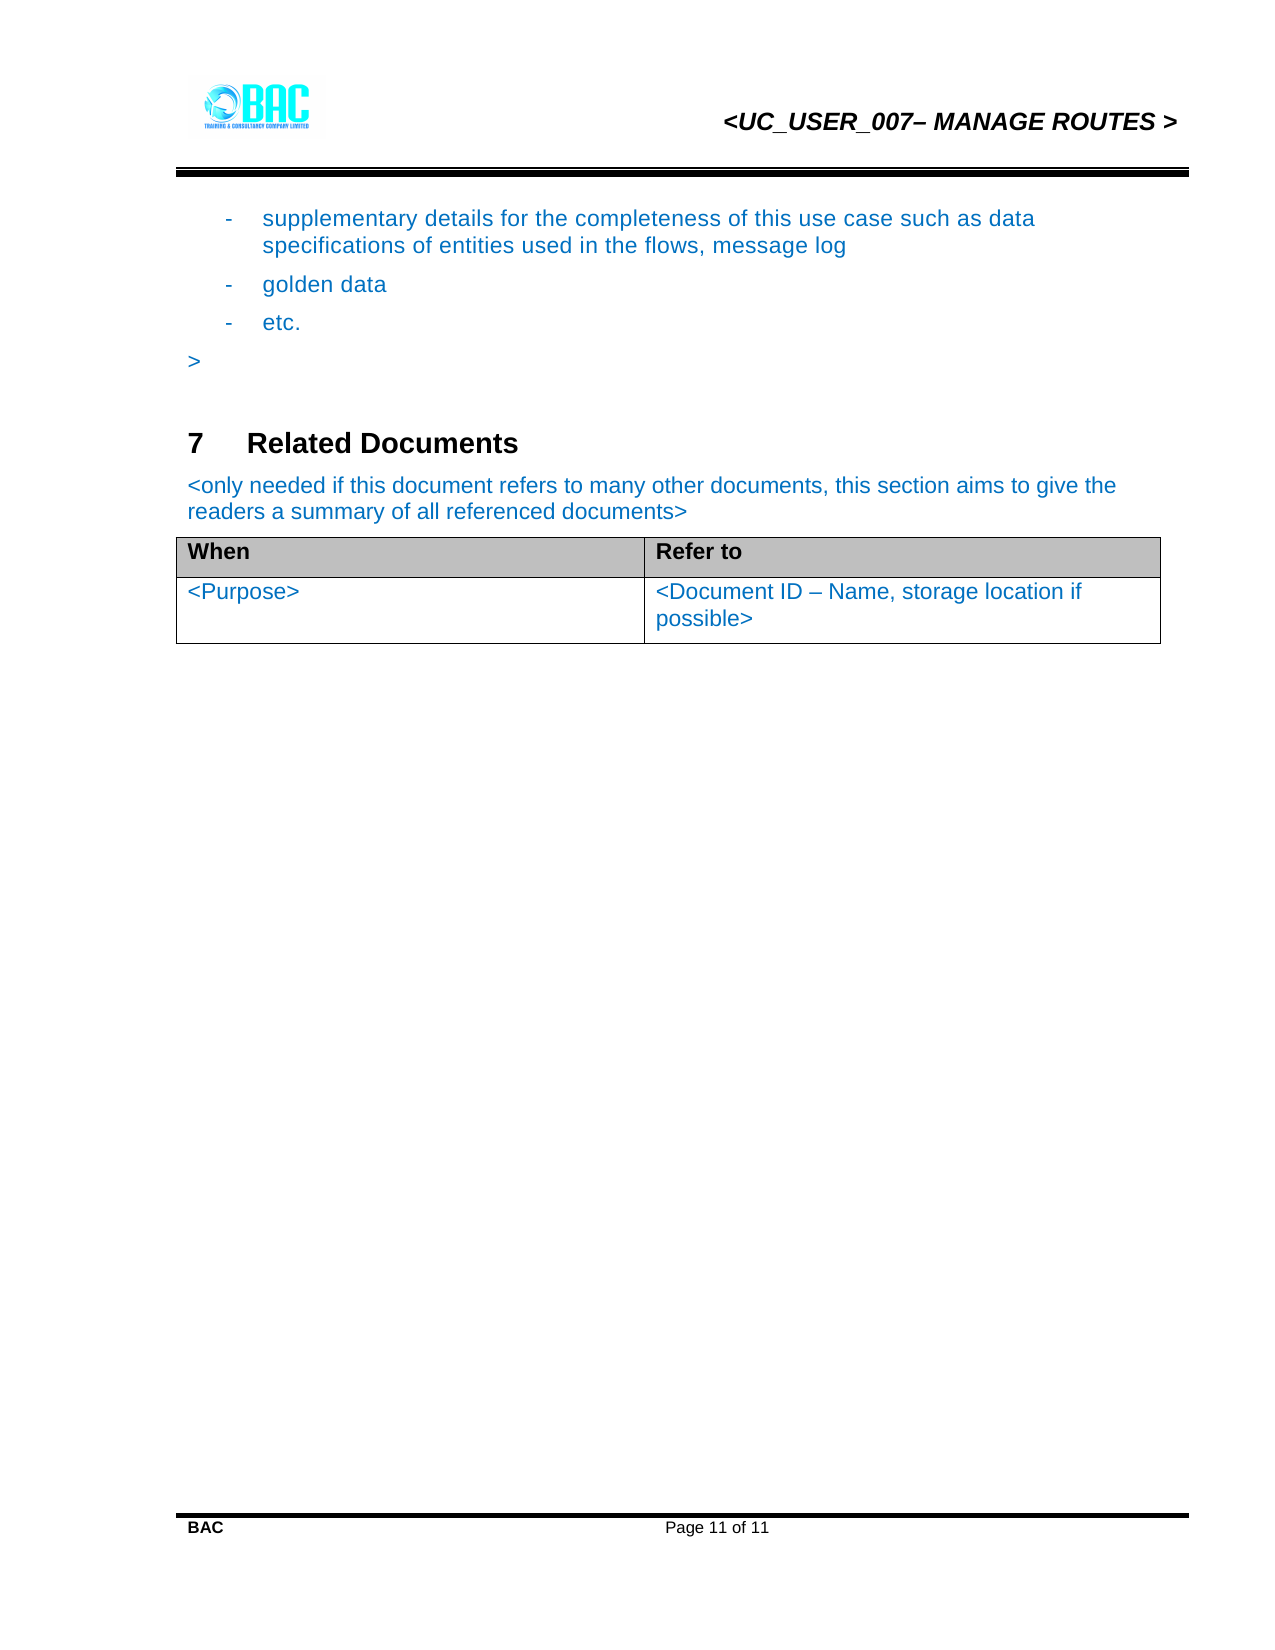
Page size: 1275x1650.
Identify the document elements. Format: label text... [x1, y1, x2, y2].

list etc. [225, 309, 1172, 336]
table_cell <Document ID – Name, storage location if possible> [645, 578, 1160, 643]
table_header When [177, 538, 644, 577]
table_header Refer to [645, 538, 1160, 577]
text > [187, 348, 1172, 374]
list supplementary details for the completeness of this use case such as data specifications of entities used in the flows, message log [225, 205, 1172, 258]
list golden data [225, 271, 1172, 297]
picture [187, 75, 326, 139]
subtitle Related Documents [187, 426, 1172, 459]
text <only needed if this document refers to many other documents, this section aims to give the readers a summary of all referenced documents> [187, 472, 1172, 525]
table_cell <Purpose> [177, 578, 644, 643]
